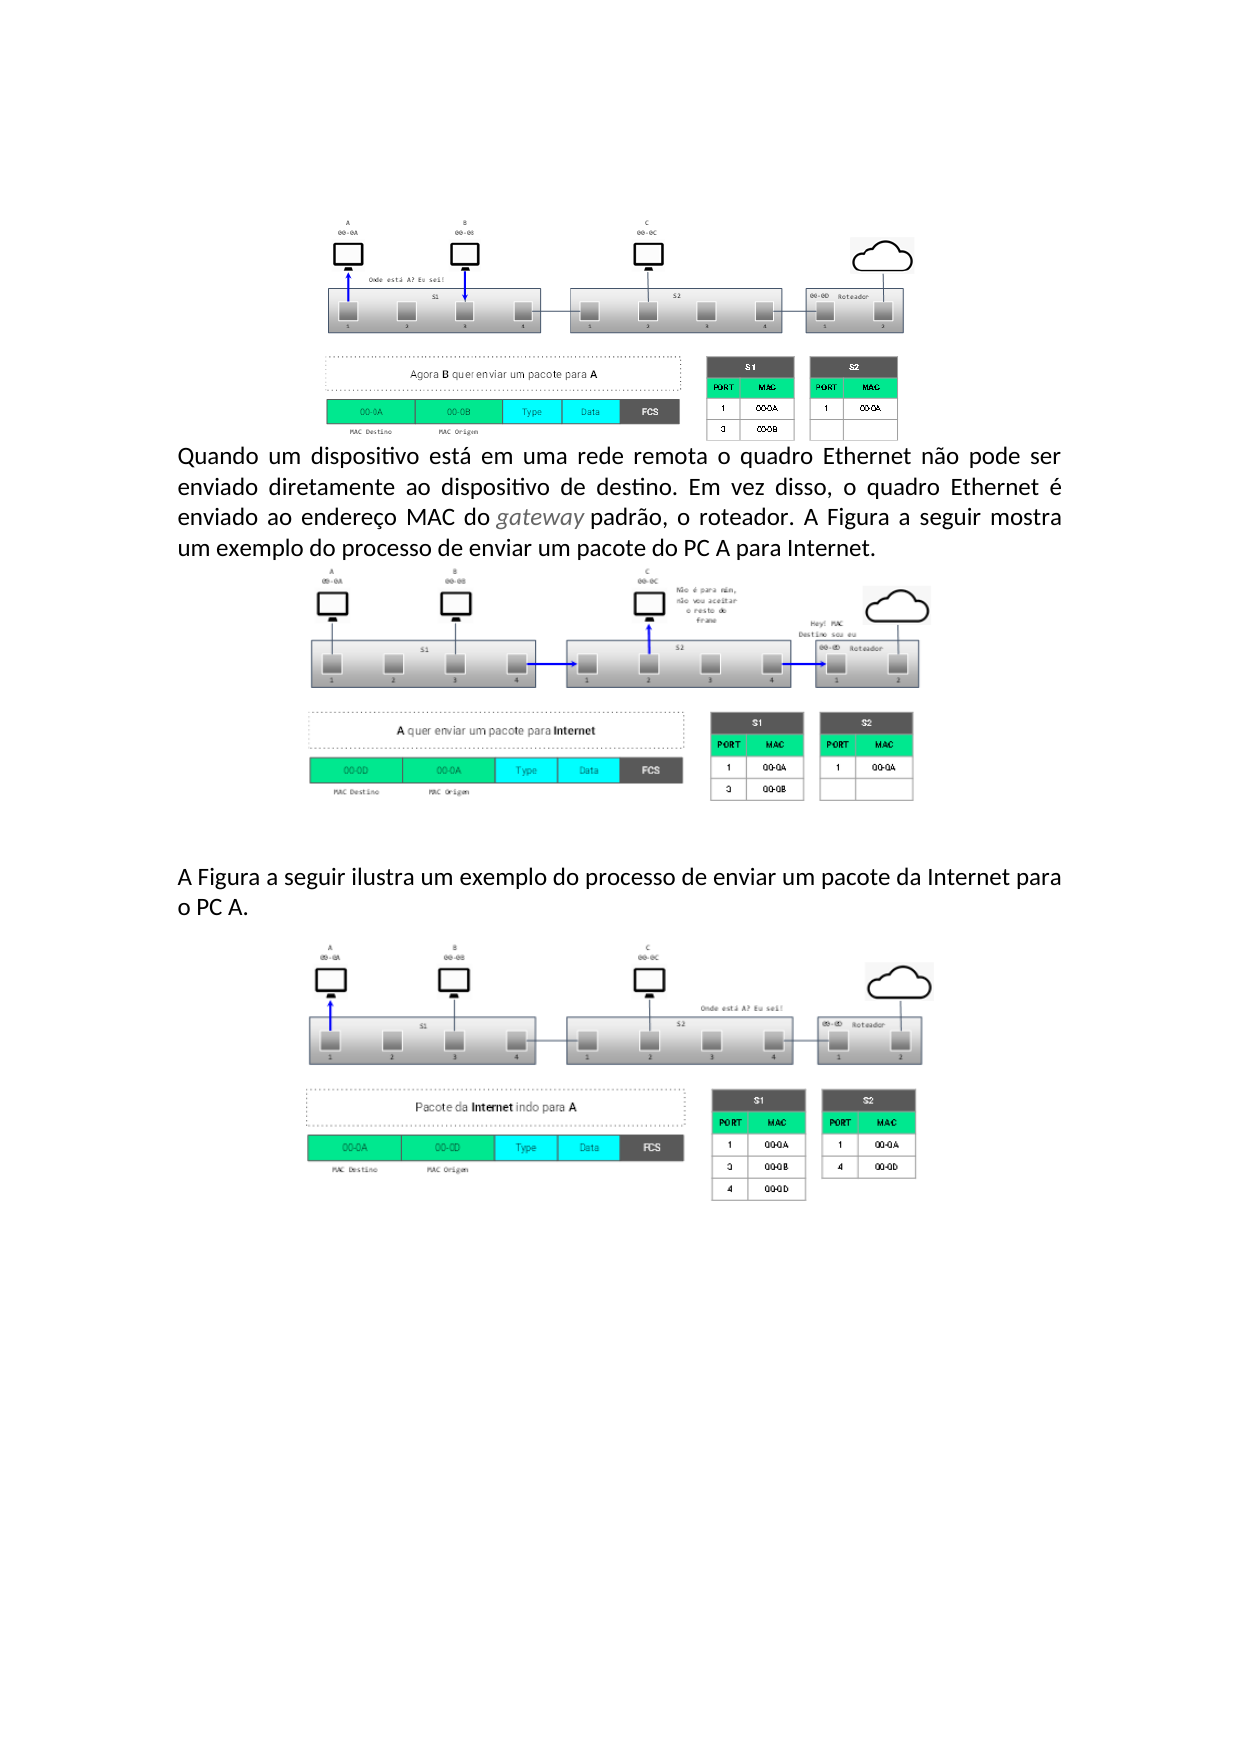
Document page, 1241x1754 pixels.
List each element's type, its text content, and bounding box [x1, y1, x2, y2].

text A Figura a seguir ilustra um exemplo do processo de enviar um pacote da Internet para o PC A. [177, 861, 1063, 922]
picture [308, 562, 932, 802]
text ​Quando um dispositivo está em uma rede remota o quadro Ethernet não pode ser enviado diretamente ao dispositivo de destino. Em vez disso, o quadro Ethernet é enviado ao endereço MAC do gateway padrão, o roteador. A Figura a seguir mostra um exemplo do processo de enviar um pacote do PC A para Internet.​ [177, 440, 1063, 562]
picture [306, 938, 935, 1202]
picture [325, 214, 915, 441]
